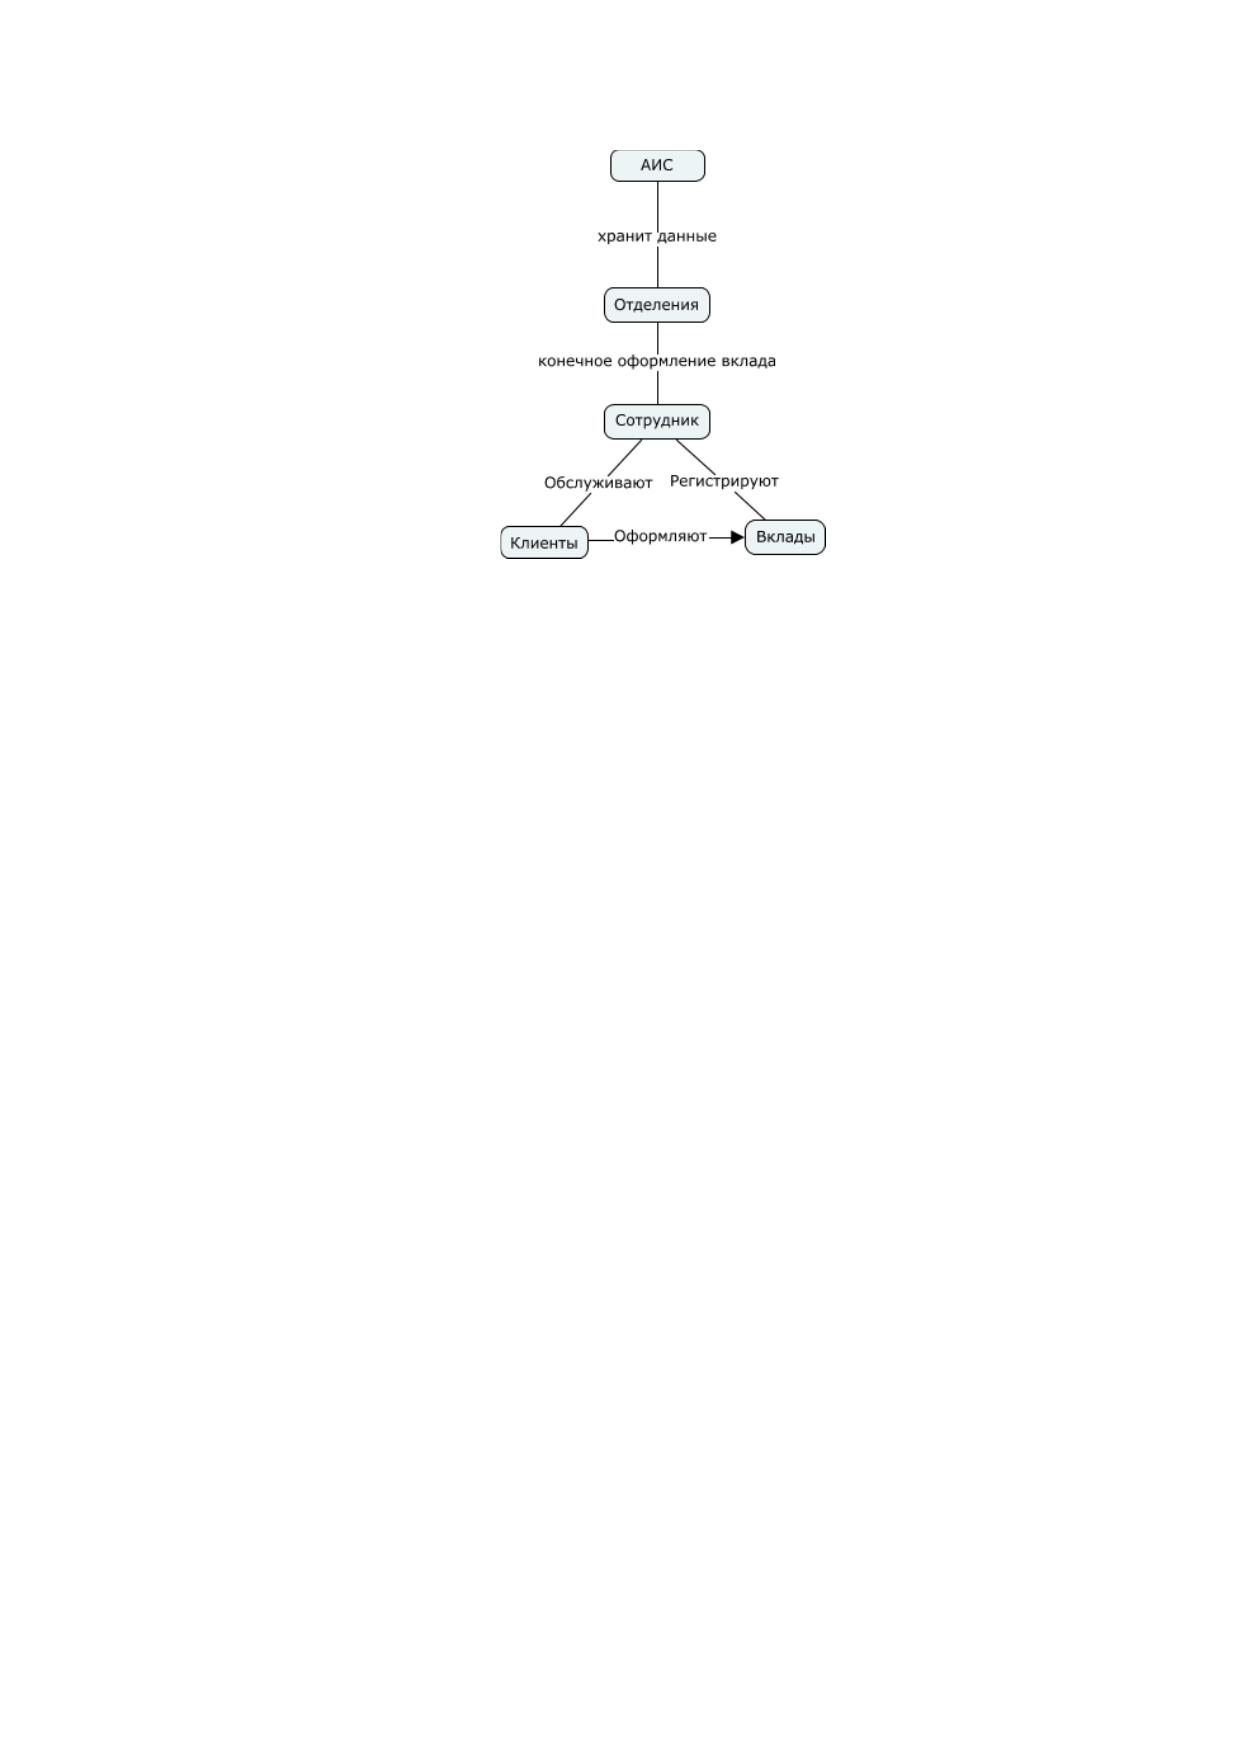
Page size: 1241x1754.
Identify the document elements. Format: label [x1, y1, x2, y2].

picture [500, 150, 826, 559]
